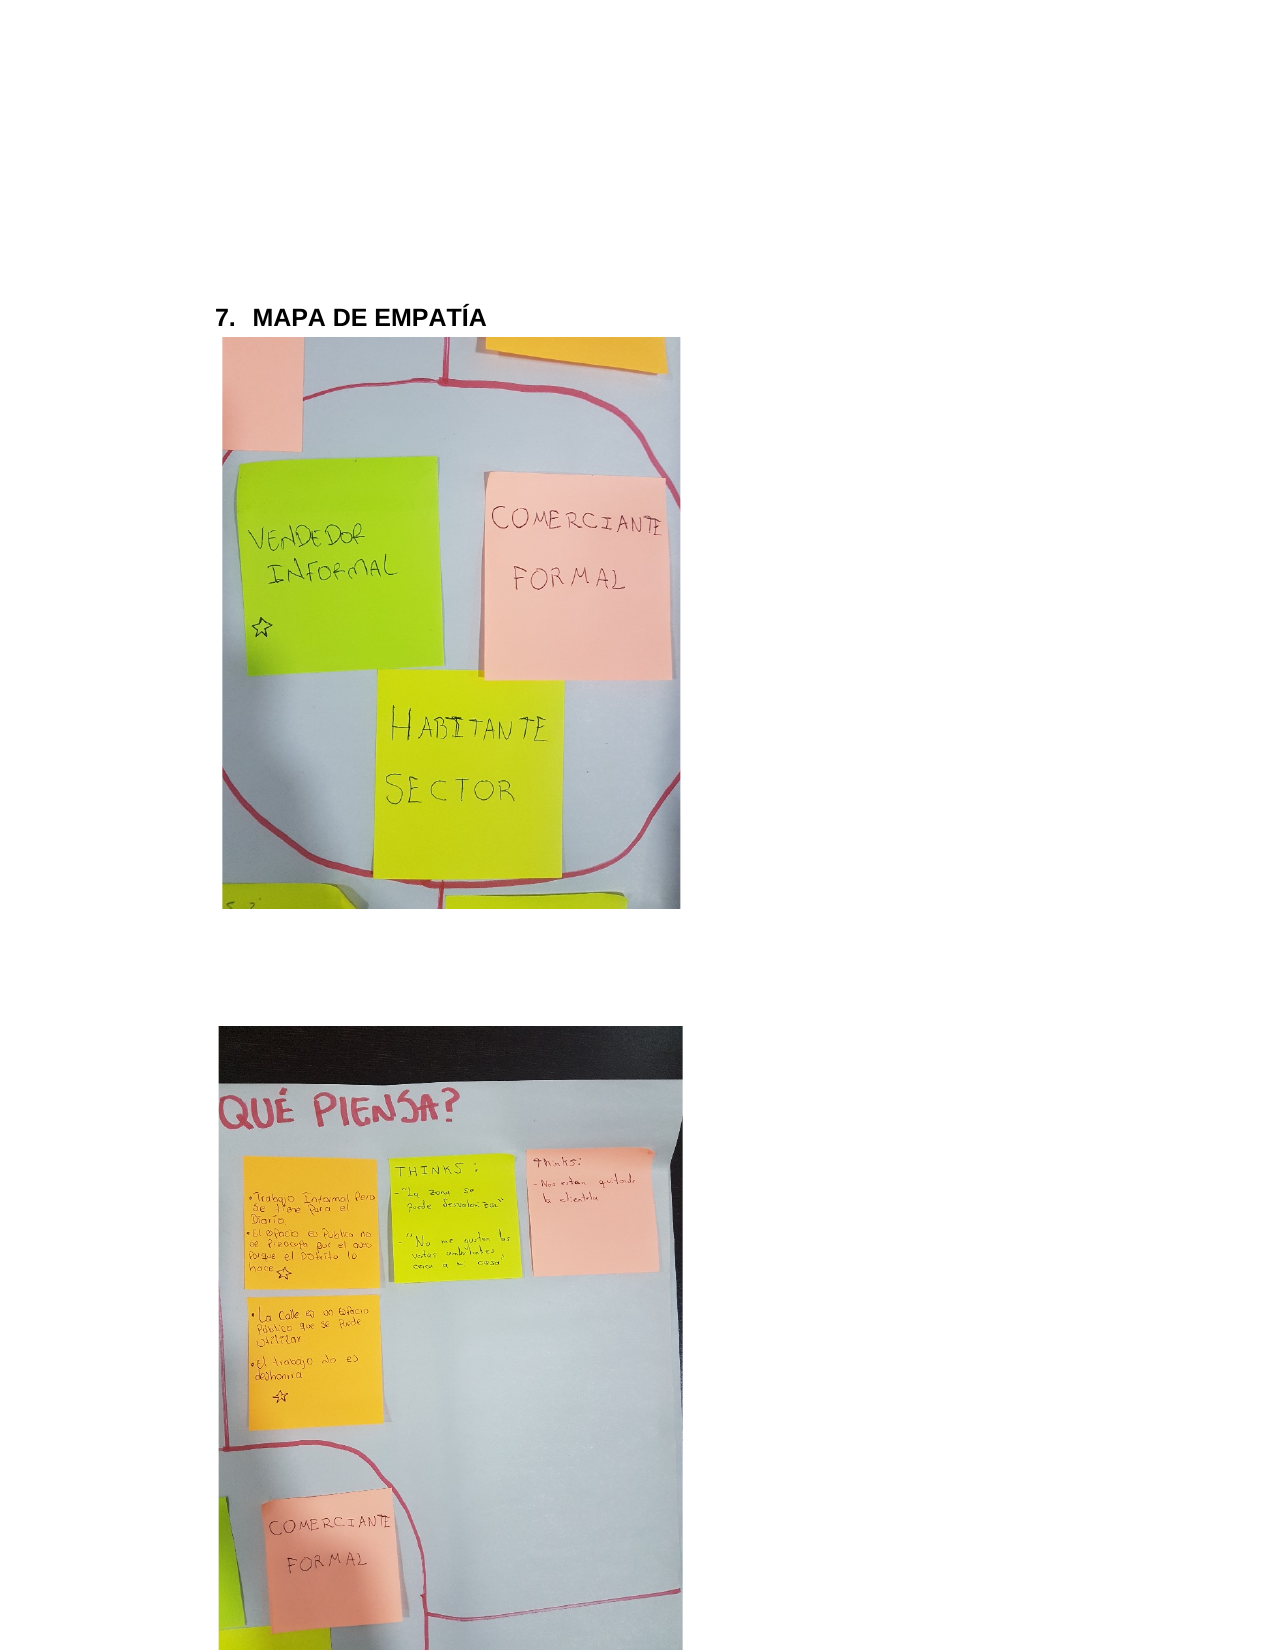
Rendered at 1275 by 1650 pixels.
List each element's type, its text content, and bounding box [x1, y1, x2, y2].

picture [217, 1026, 683, 1648]
list MAPA DE EMPATÍA [215, 303, 1098, 332]
